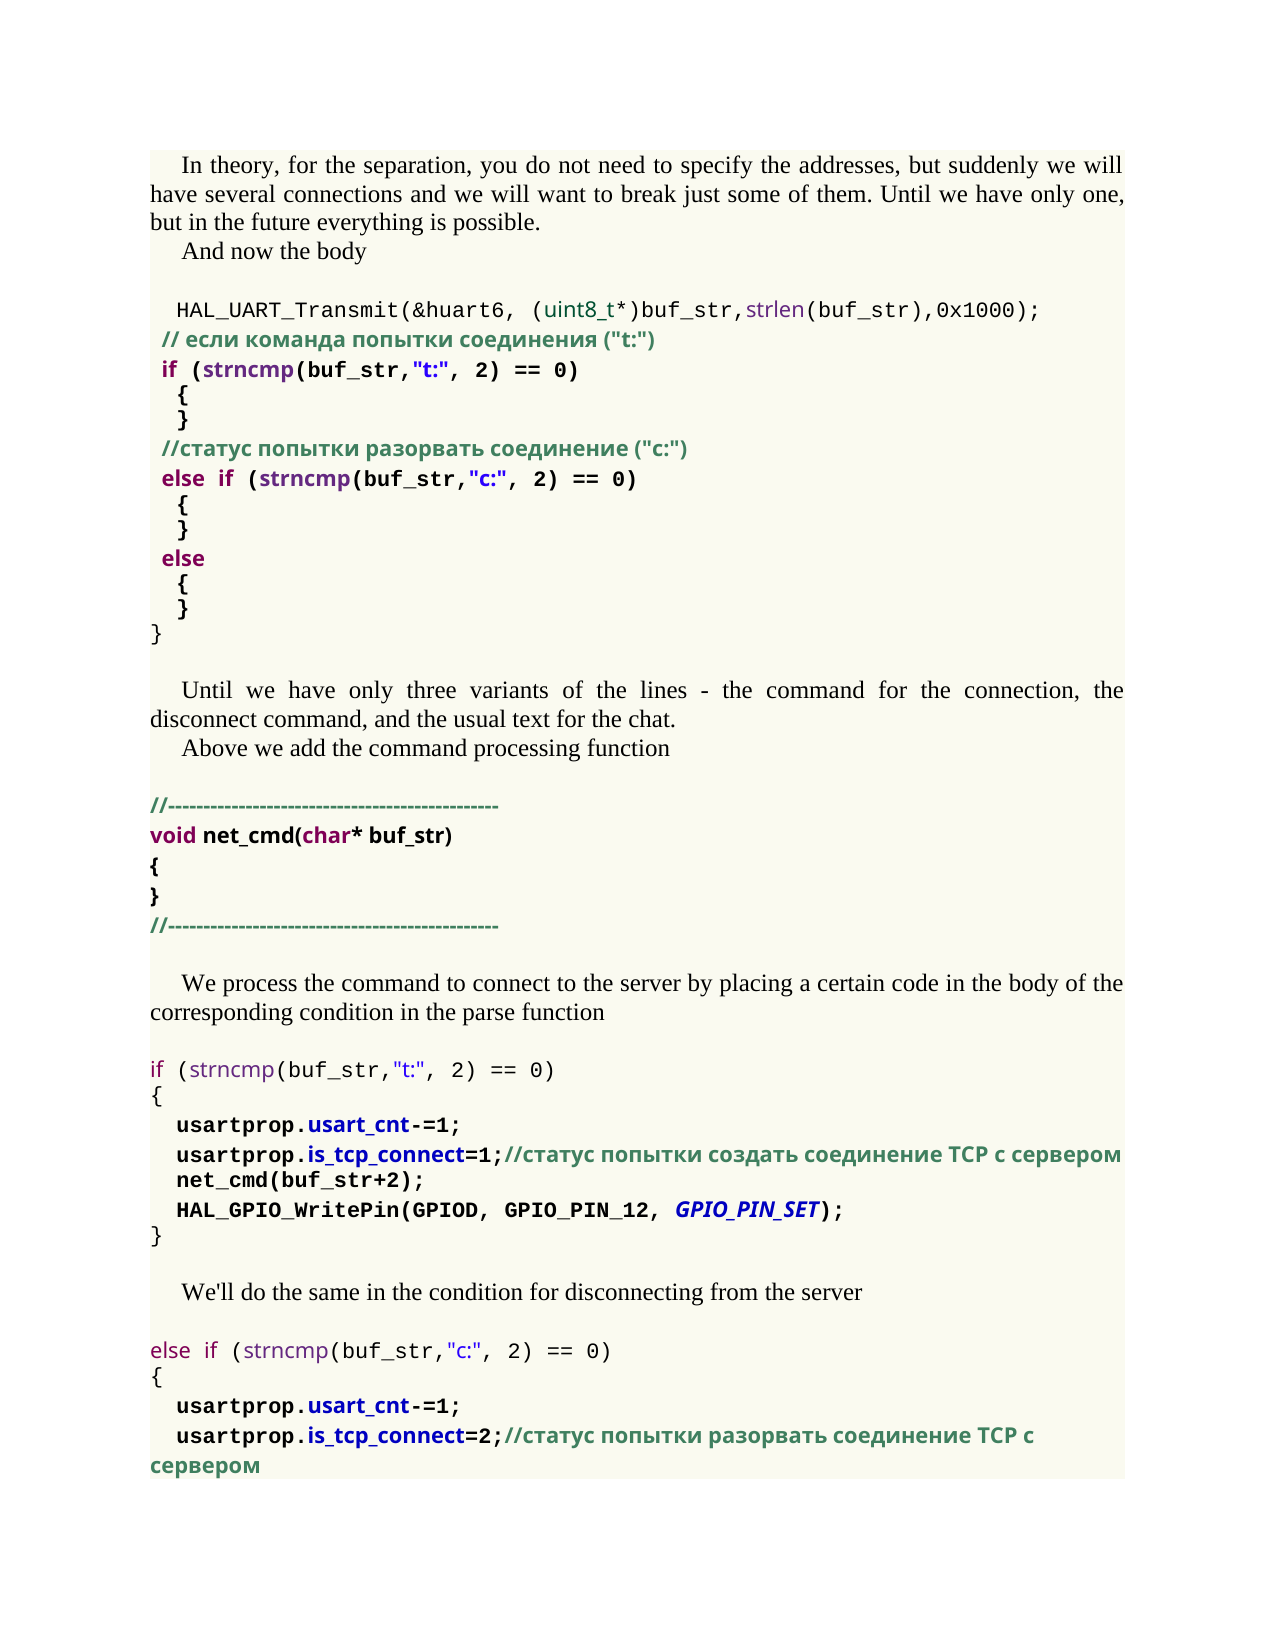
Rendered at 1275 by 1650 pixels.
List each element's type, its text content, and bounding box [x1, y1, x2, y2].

text Until we have only three variants of the lines - the command for the connection, the disconnect command, and the usual text for the chat. [150, 675, 1125, 733]
text // если команда попытки соединения ("t:") [150, 324, 1125, 353]
text We'll do the same in the condition for disconnecting from the server [150, 1277, 1125, 1306]
text } [150, 622, 1125, 647]
text else [150, 542, 1125, 572]
text //статус попытки разорвать соединение ("c:") [150, 433, 1125, 463]
text usartprop.usart_cnt-=1; [150, 1390, 1125, 1420]
text { [150, 383, 1125, 408]
text Above we add the command processing function [150, 733, 1125, 762]
text { [150, 1365, 1125, 1390]
text { [150, 493, 1125, 518]
text } [150, 1224, 1125, 1249]
text In theory, for the separation, you do not need to specify the addresses, but suddenly we will have several connections and we will want to break just some of them. Until we have only one, but in the future everything is possible. [150, 150, 1125, 236]
text void net_cmd(char* buf_str) [150, 820, 1125, 850]
text HAL_GPIO_WritePin(GPIOD, GPIO_PIN_12, GPIO_PIN_SET); [150, 1194, 1125, 1224]
text And now the body [150, 236, 1125, 265]
text else if (strncmp(buf_str,"c:", 2) == 0) [150, 1335, 1125, 1365]
text if (strncmp(buf_str,"t:", 2) == 0) [150, 1054, 1125, 1084]
text { [150, 572, 1125, 597]
text else if (strncmp(buf_str,"c:", 2) == 0) [150, 463, 1125, 493]
text //----------------------------------------------- [150, 790, 1125, 820]
text if (strncmp(buf_str,"t:", 2) == 0) [150, 353, 1125, 383]
text { [150, 850, 1125, 880]
text { [150, 1084, 1125, 1109]
text } [150, 518, 1125, 542]
text usartprop.usart_cnt-=1; [150, 1109, 1125, 1139]
text } [150, 597, 1125, 622]
text net_cmd(buf_str+2); [150, 1169, 1125, 1194]
text usartprop.is_tcp_connect=2;//статус попытки разорвать соединение TCP с сервером [150, 1420, 1125, 1479]
text } [150, 880, 1125, 909]
text We process the command to connect to the server by placing a certain code in the body of the corresponding condition in the parse function [150, 968, 1125, 1026]
text //----------------------------------------------- [150, 909, 1125, 939]
text } [150, 408, 1125, 433]
text HAL_UART_Transmit(&huart6, (uint8_t*)buf_str,strlen(buf_str),0x1000); [150, 294, 1125, 324]
text usartprop.is_tcp_connect=1;//статус попытки создать соединение TCP с сервером [150, 1139, 1125, 1169]
